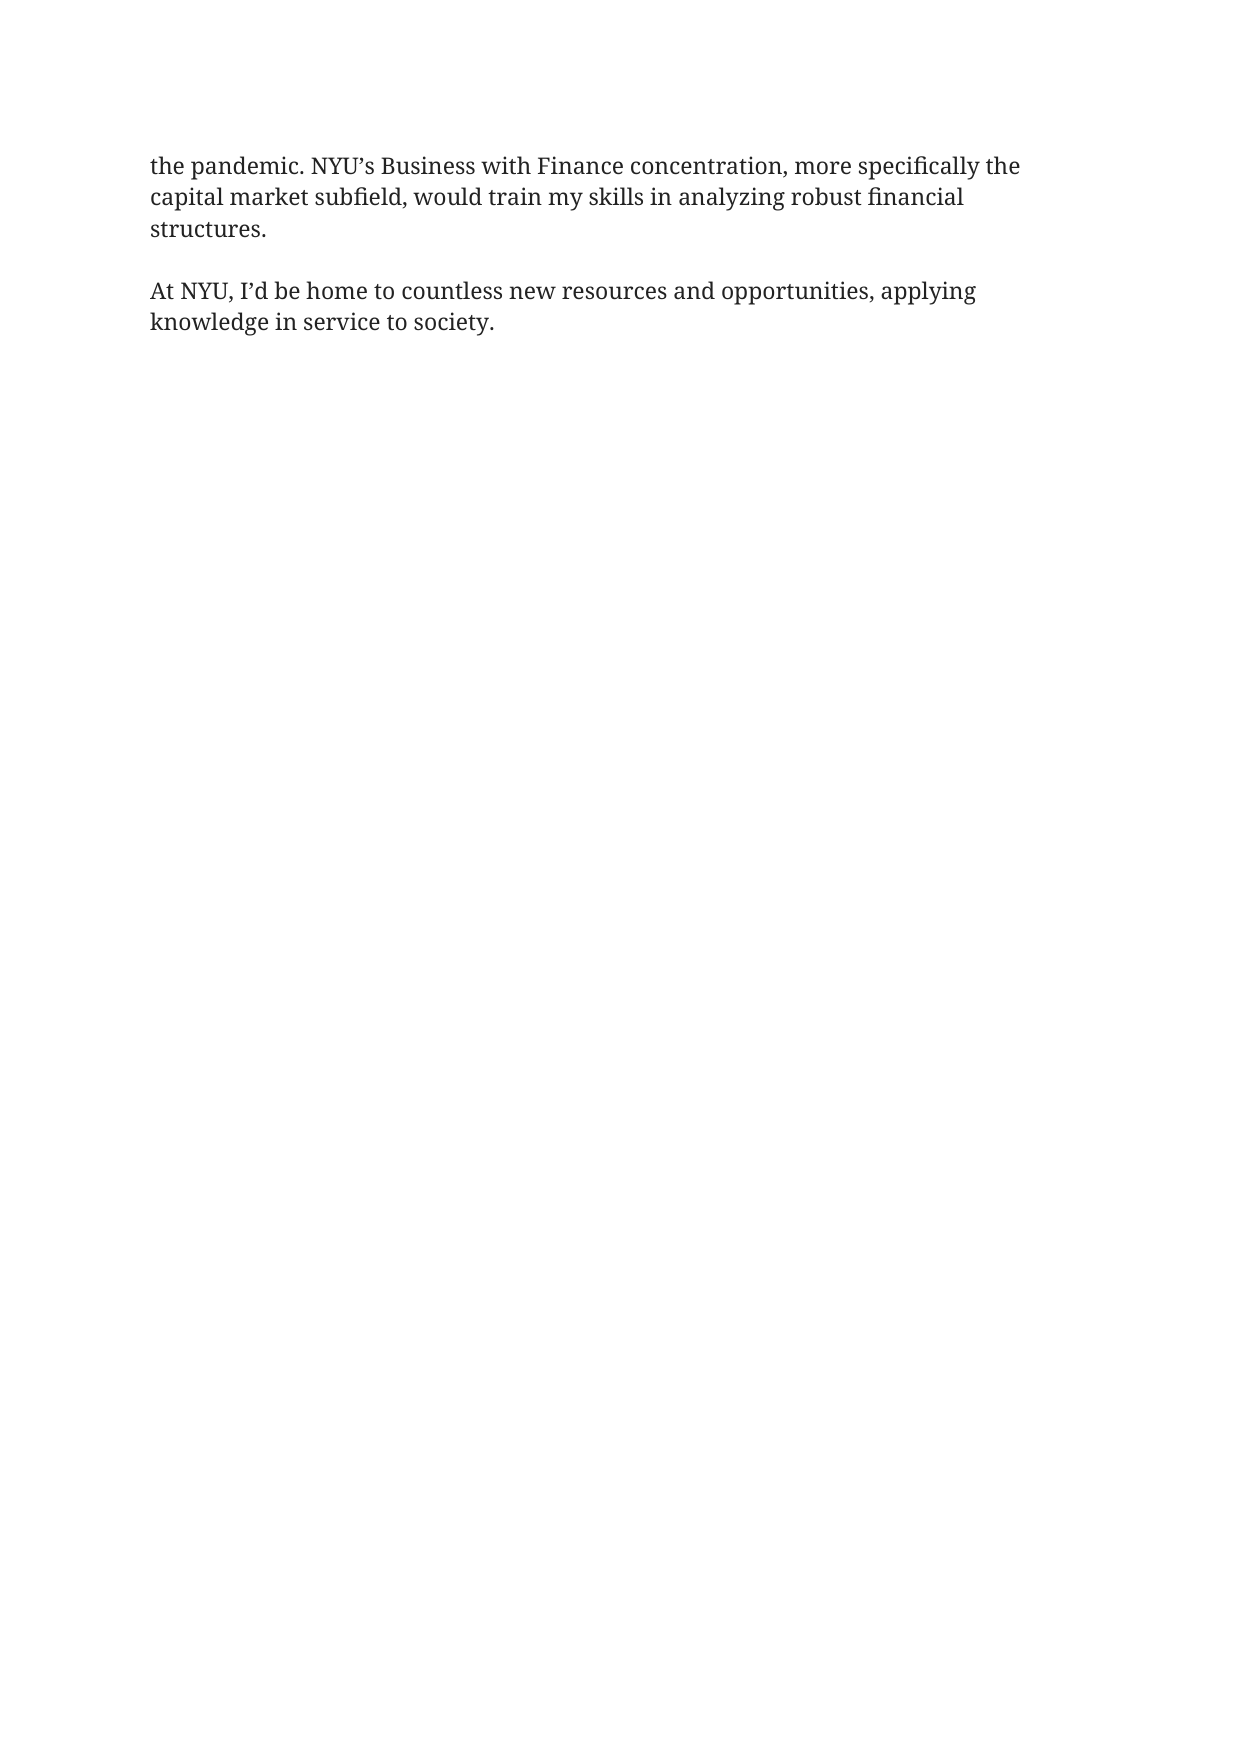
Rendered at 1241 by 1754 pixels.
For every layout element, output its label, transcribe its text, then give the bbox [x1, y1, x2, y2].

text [150, 150, 1090, 244]
text At NYU, I’d be home to countless new resources and opportunities, applying knowledge in service to society. [150, 275, 1090, 337]
